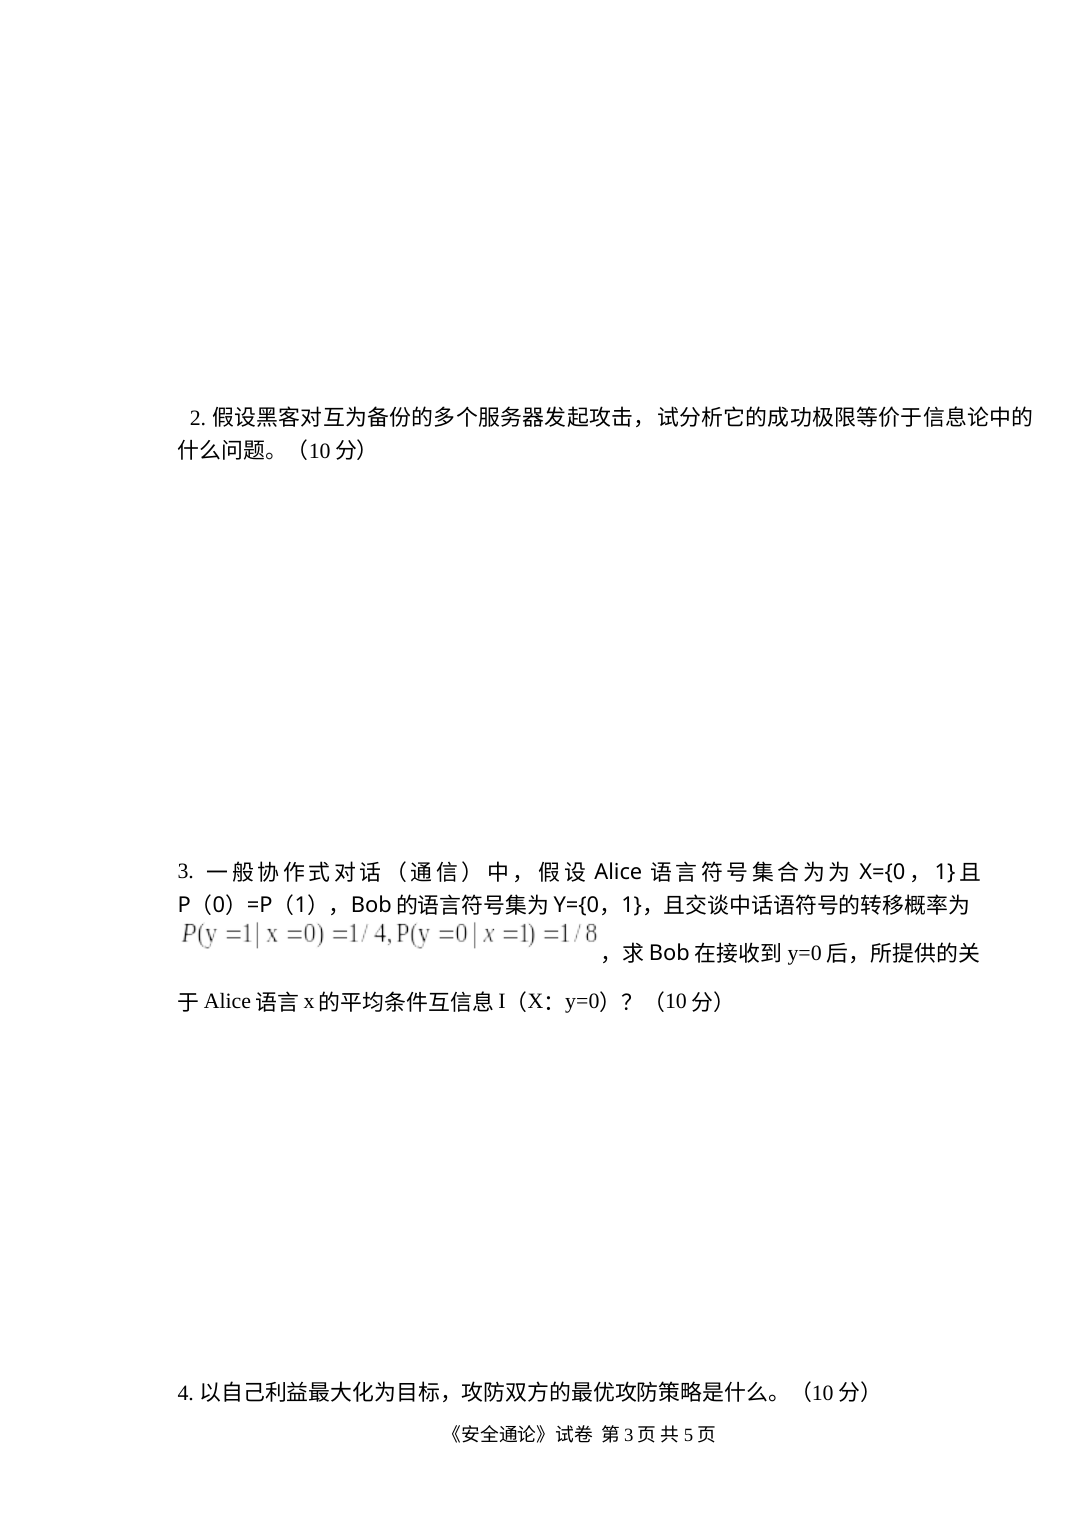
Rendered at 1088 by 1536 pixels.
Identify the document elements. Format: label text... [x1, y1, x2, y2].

text 4. 以自己利益最大化为目标，攻防双方的最优攻防策略是什么。（10分） [177, 1375, 1034, 1407]
text 2. 假设黑客对互为备份的多个服务器发起攻击，试分析它的成功极限等价于信息论中的什么问题。（10分） [177, 400, 1034, 465]
text 3. 一般协作式对话（通信）中，假设Alice语言符号集合为为X={0，1}且P（0）=P（1），Bob的语言符号集为Y={0，1}，且交谈中话语符号的转移概率为 [177, 855, 981, 920]
text ，求Bob在接收到y=0后，所提供的关于Alice语言x的平均条件互信息I（X：y=0）？（10分） [177, 920, 981, 1017]
